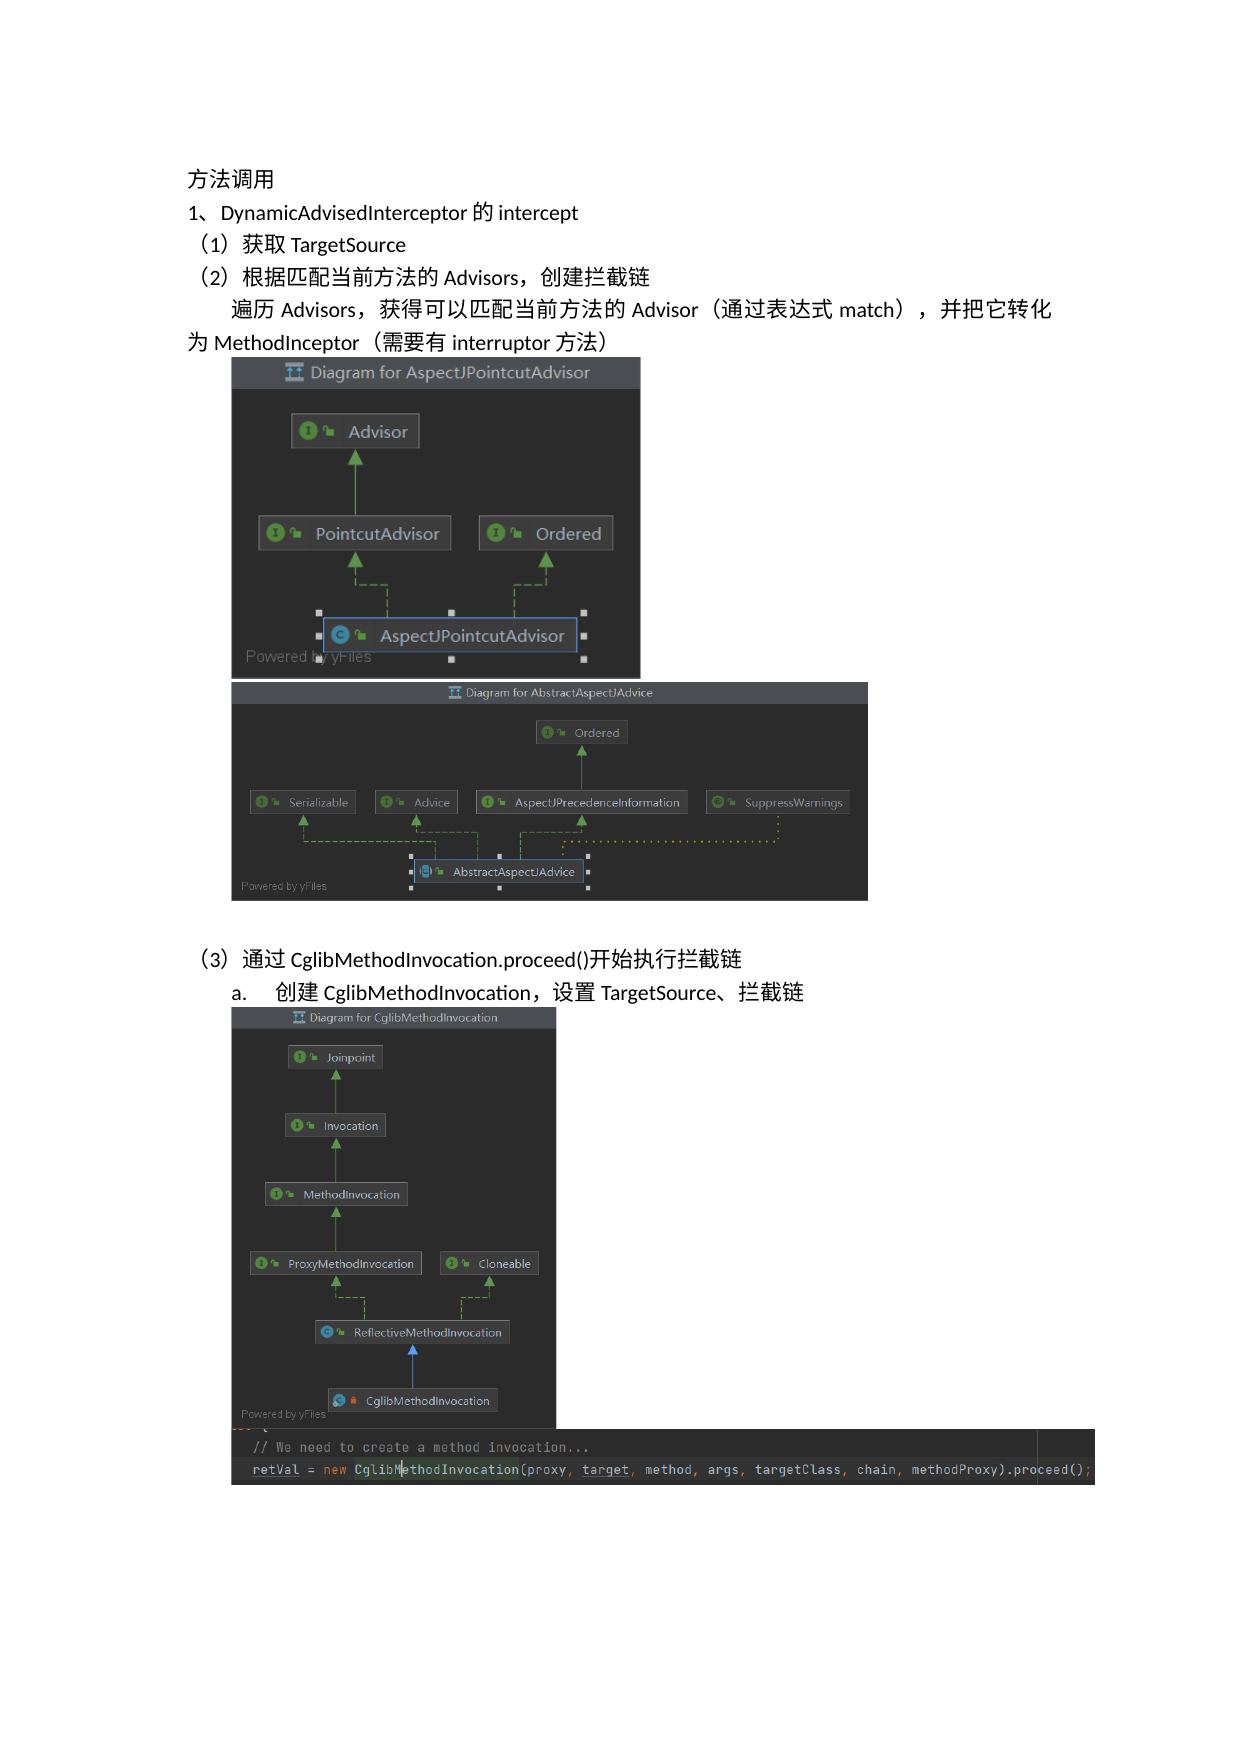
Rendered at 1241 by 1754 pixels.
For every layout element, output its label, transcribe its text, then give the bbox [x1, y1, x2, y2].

picture [231, 682, 868, 901]
list 通过CglibMethodInvocation.proceed()开始执行拦截链 [187, 942, 1053, 974]
list 方法调用 [187, 162, 1053, 194]
list 创建CglibMethodInvocation，设置TargetSource、拦截链 [231, 974, 1053, 1007]
picture [231, 1007, 1095, 1485]
list 遍历Advisors，获得可以匹配当前方法的Advisor（通过表达式match），并把它转化为MethodInceptor（需要有interruptor方法） [187, 292, 1053, 357]
picture [231, 357, 641, 679]
list DynamicAdvisedInterceptor的intercept [187, 194, 1053, 227]
list 根据匹配当前方法的Advisors，创建拦截链 [187, 259, 1053, 292]
list 获取TargetSource [187, 227, 1053, 259]
